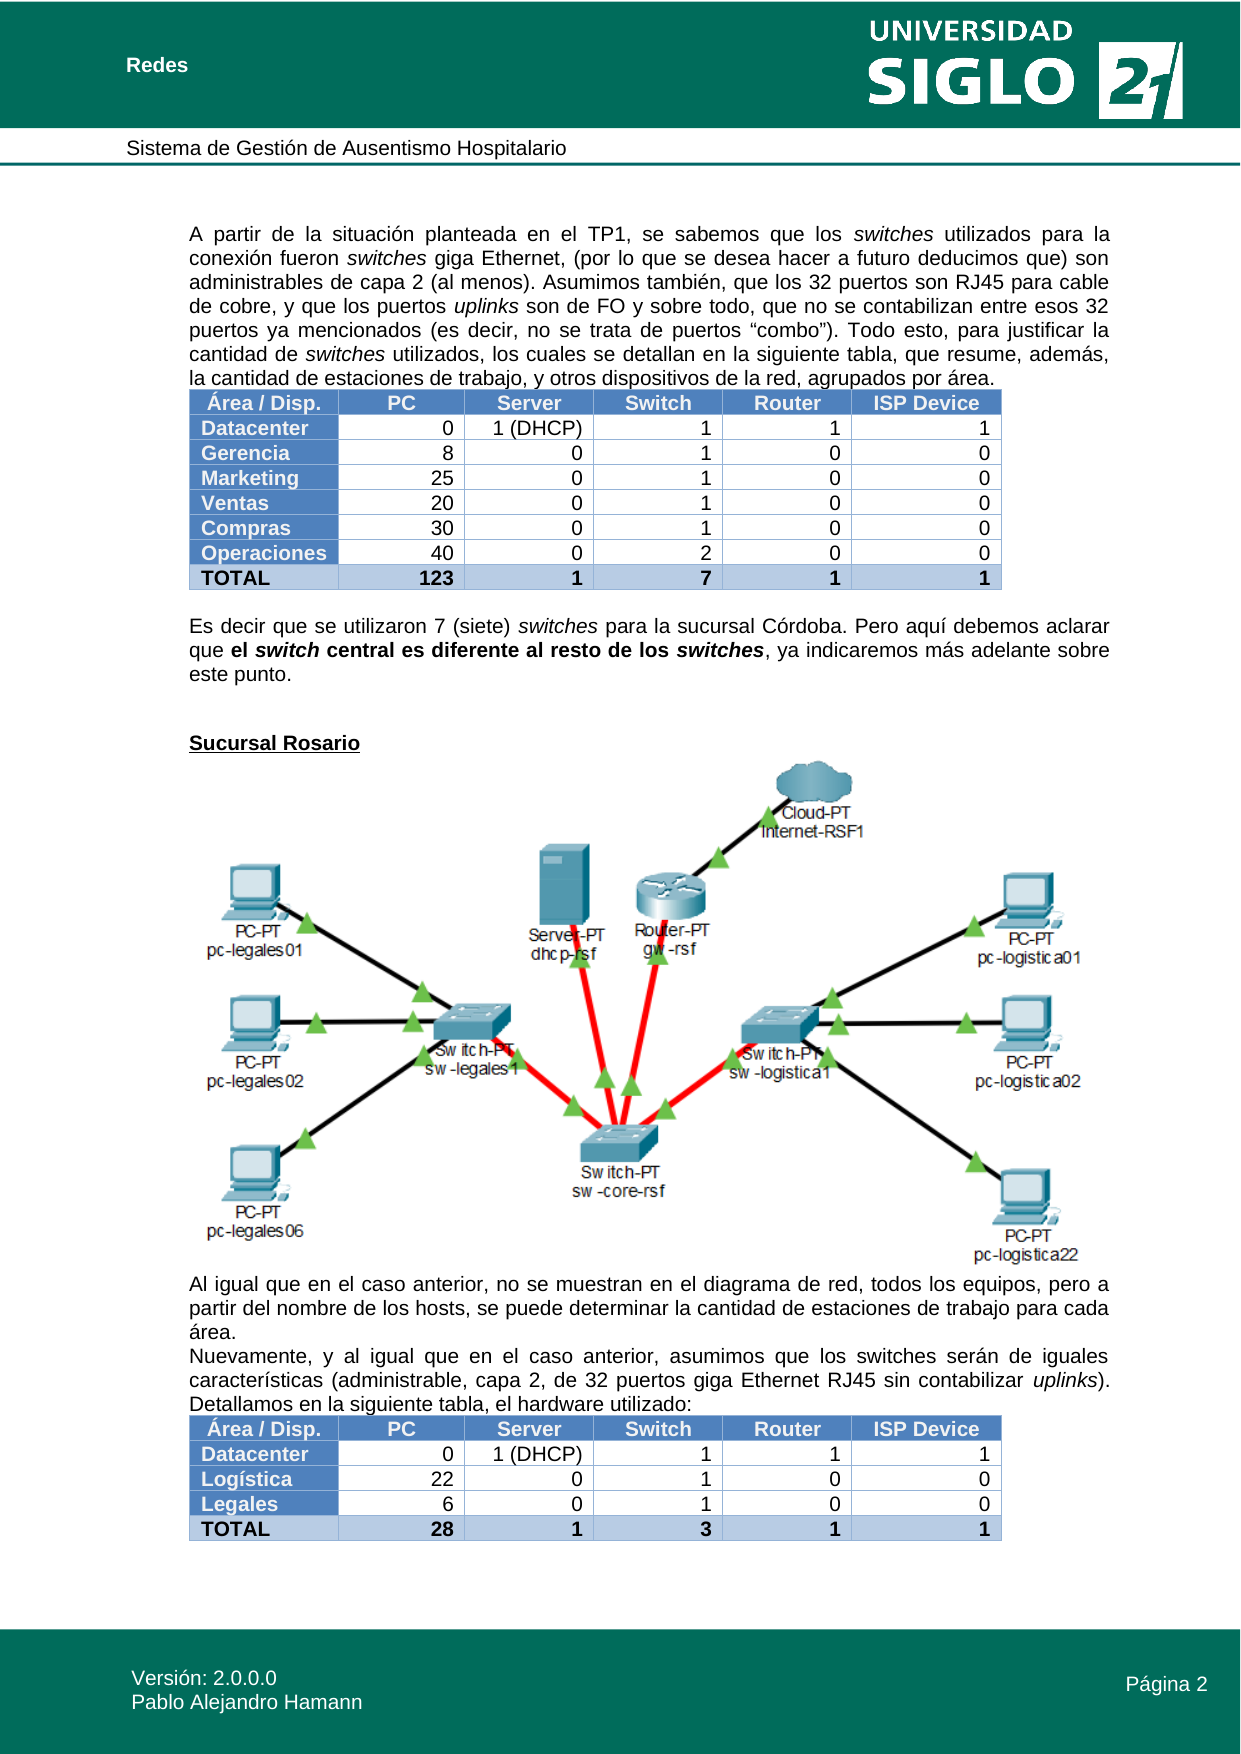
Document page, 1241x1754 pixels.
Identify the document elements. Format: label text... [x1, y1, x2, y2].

table_cell 1 [852, 1441, 1001, 1465]
table_cell 0 [852, 1491, 1001, 1515]
table_cell 0 [723, 540, 851, 564]
table_cell 40 [339, 540, 464, 564]
table_cell 1 [594, 440, 722, 464]
table_cell 22 [339, 1466, 464, 1490]
table_cell 0 [723, 1466, 851, 1490]
table_cell 1 (DHCP) [465, 415, 593, 439]
table_cell 1 [723, 1441, 851, 1465]
table_cell 30 [339, 515, 464, 539]
table_header Router [723, 1416, 851, 1440]
table_cell 0 [465, 1466, 593, 1490]
table_header ISP Device [852, 1416, 1001, 1440]
table_cell TOTAL [190, 1516, 338, 1540]
table_header Router [723, 390, 851, 414]
table_cell 1 [852, 565, 1001, 589]
table_cell 7 [594, 565, 722, 589]
table_cell 1 [723, 1516, 851, 1540]
table_cell 1 [465, 1516, 593, 1540]
table_header Área / Disp. [190, 390, 338, 414]
table_header Server [465, 390, 593, 414]
table_cell 0 [465, 540, 593, 564]
table_cell 0 [852, 515, 1001, 539]
table_cell Gerencia [190, 440, 338, 464]
table_cell 25 [339, 465, 464, 489]
table_header PC [339, 1416, 464, 1440]
table_header ISP Device [852, 390, 1001, 414]
table_cell 0 [465, 440, 593, 464]
table_cell Logística [190, 1466, 338, 1490]
table_cell 1 [723, 565, 851, 589]
subtitle Sucursal Rosario [189, 731, 1110, 755]
table_cell 0 [852, 490, 1001, 514]
table_cell 123 [339, 565, 464, 589]
table_cell 0 [723, 490, 851, 514]
text A partir de la situación planteada en el TP1, se sabemos que los switches utilizados para la conexión fueron switches giga Ethernet, (por lo que se desea hacer a futuro deducimos que) son administrables de capa 2 (al menos). Asumimos también, que los 32 puertos son RJ45 para cable de cobre, y que los puertos uplinks son de FO y sobre todo, que no se contabilizan entre esos 32 puertos ya mencionados (es decir, no se trata de puertos “combo”). Todo esto, para justificar la cantidad de switches utilizados, los cuales se detallan en la siguiente tabla, que resume, además, la cantidad de estaciones de trabajo, y otros dispositivos de la red, agrupados por área. [189, 222, 1110, 389]
table_cell 0 [465, 1491, 593, 1515]
picture [188, 755, 1111, 1272]
table_cell 0 [723, 515, 851, 539]
table_cell 6 [339, 1491, 464, 1515]
table_cell 1 [852, 415, 1001, 439]
table_cell 8 [339, 440, 464, 464]
table_cell 1 [594, 515, 722, 539]
table_cell 1 [594, 1441, 722, 1465]
table_cell 2 [594, 540, 722, 564]
table_cell 1 [723, 415, 851, 439]
table_cell 0 [852, 465, 1001, 489]
table_cell Operaciones [190, 540, 338, 564]
table_cell 1 (DHCP) [465, 1441, 593, 1465]
table_cell TOTAL [190, 565, 338, 589]
table_header Área / Disp. [190, 1416, 338, 1440]
text Al igual que en el caso anterior, no se muestran en el diagrama de red, todos los equipos, pero a partir del nombre de los hosts, se puede determinar la cantidad de estaciones de trabajo para cada área. [189, 1272, 1110, 1343]
picture [868, 20, 1183, 119]
table_cell 0 [723, 465, 851, 489]
table_cell 0 [339, 415, 464, 439]
table_cell Datacenter [190, 1441, 338, 1465]
table_cell 20 [339, 490, 464, 514]
table_cell 0 [465, 515, 593, 539]
table_cell 1 [852, 1516, 1001, 1540]
text Nuevamente, y al igual que en el caso anterior, asumimos que los switches serán de iguales características (administrable, capa 2, de 32 puertos giga Ethernet RJ45 sin contabilizar uplinks). Detallamos en la siguiente tabla, el hardware utilizado: [189, 1343, 1110, 1415]
table_cell 28 [339, 1516, 464, 1540]
table_header PC [339, 390, 464, 414]
table_cell Datacenter [190, 415, 338, 439]
table_cell Marketing [190, 465, 338, 489]
table_cell 0 [852, 540, 1001, 564]
table_cell 3 [594, 1516, 722, 1540]
table_header Switch [594, 1416, 722, 1440]
table_cell 0 [465, 490, 593, 514]
table_cell 0 [465, 465, 593, 489]
table_cell Legales [190, 1491, 338, 1515]
table_cell Ventas [190, 490, 338, 514]
table_cell 0 [723, 440, 851, 464]
table_cell 1 [594, 1491, 722, 1515]
table_cell 1 [594, 465, 722, 489]
table_cell Compras [190, 515, 338, 539]
table_header Switch [594, 390, 722, 414]
table_header Server [465, 1416, 593, 1440]
table_cell 0 [723, 1491, 851, 1515]
text Es decir que se utilizaron 7 (siete) switches para la sucursal Córdoba. Pero aquí debemos aclarar que el switch central es diferente al resto de los switches, ya indicaremos más adelante sobre este punto. [189, 614, 1110, 686]
table_cell 1 [465, 565, 593, 589]
table_cell 0 [852, 1466, 1001, 1490]
table_cell 1 [594, 490, 722, 514]
table_cell 1 [594, 1466, 722, 1490]
table_cell 0 [852, 440, 1001, 464]
table_cell 0 [339, 1441, 464, 1465]
table_cell 1 [594, 415, 722, 439]
